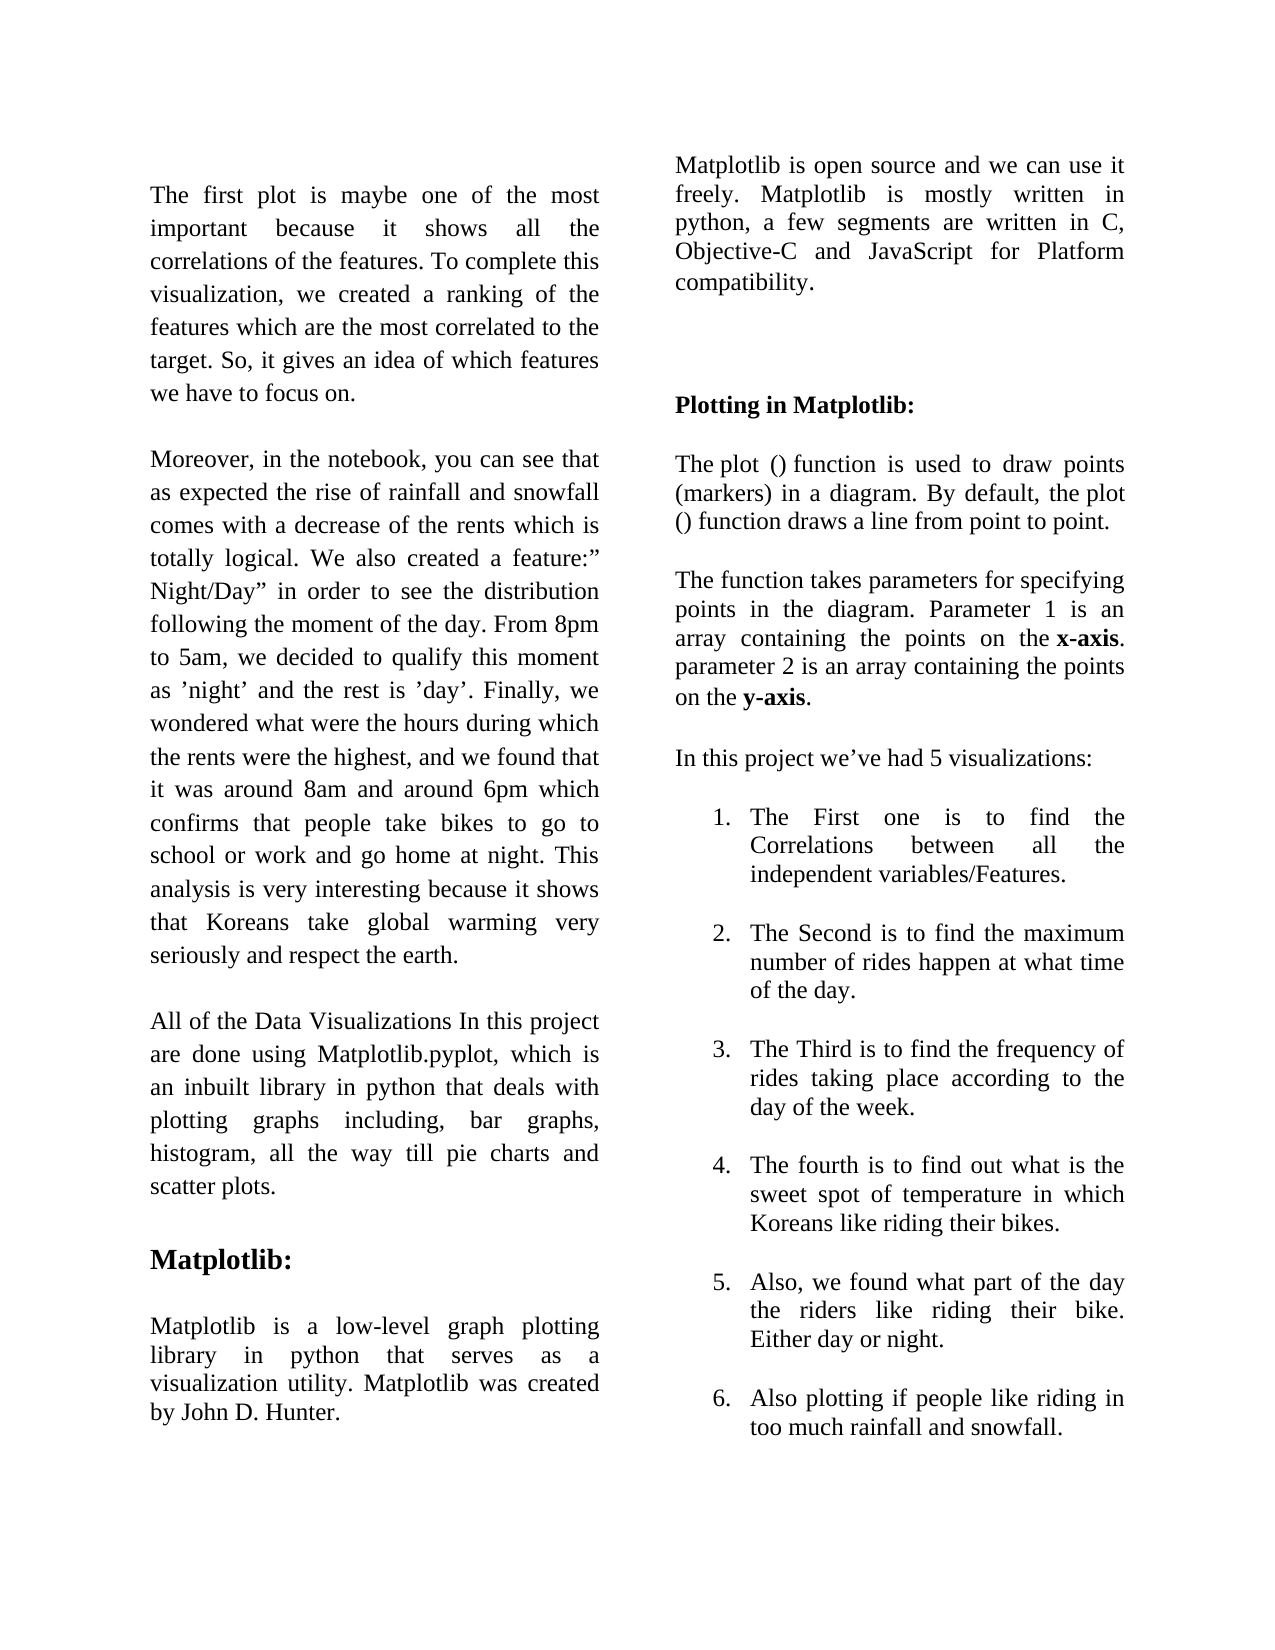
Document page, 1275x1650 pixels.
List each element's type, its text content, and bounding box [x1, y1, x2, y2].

list The Third is to find the frequency of rides taking place according to the day of the week. [712, 1034, 1125, 1120]
list Also plotting if people like riding in too much rainfall and snowfall. [712, 1383, 1125, 1440]
list The fourth is to find out what is the sweet spot of temperature in which Koreans like riding their bikes. [712, 1150, 1125, 1237]
text Matplotlib is a low-level graph plotting library in python that serves as a visualization utility. Matplotlib was created by John D. Hunter. [150, 1311, 600, 1426]
list The First one is to find the Correlations between all the independent variables/Features. [712, 802, 1125, 888]
text The first plot is maybe one of the most important because it shows all the correlations of the features. To complete this visualization, we created a ranking of the features which are the most correlated to the target. So, it gives an idea of which features we have to focus on. [150, 180, 600, 407]
list The Second is to find the maximum number of rides happen at what time of the day. [712, 918, 1125, 1004]
text Plotting in Matplotlib: [675, 390, 1125, 419]
text The plot () function is used to draw points (markers) in a diagram. By default, the plot () function draws a line from point to point. [675, 449, 1125, 535]
text Moreover, in the notebook, you can see that as expected the rise of rainfall and snowfall comes with a decrease of the rents which is totally logical. We also created a feature:” Night/Day” in order to see the distribution following the moment of the day. From 8pm to 5am, we decided to qualify this moment as ’night’ and the rest is ’day’. Finally, we wondered what were the hours during which the rents were the highest, and we found that it was around 8am and around 6pm which confirms that people take bikes to go to school or work and go home at night. This analysis is very interesting because it shows that Koreans take global warming very seriously and respect the earth. [150, 444, 600, 968]
text All of the Data Visualizations In this project are done using Matplotlib.pyplot, which is an inbuilt library in python that deals with plotting graphs including, bar graphs, histogram, all the way till pie charts and scatter plots. [150, 1006, 600, 1199]
text Matplotlib: [150, 1242, 600, 1276]
list Also, we found what part of the day the riders like riding their bike. Either day or night. [712, 1267, 1125, 1353]
text In this project we’ve had 5 visualizations: [675, 743, 1125, 772]
text The function takes parameters for specifying points in the diagram. Parameter 1 is an array containing the points on the x-axis. parameter 2 is an array containing the points on the y-axis. [675, 565, 1125, 713]
text Matplotlib is open source and we can use it freely. Matplotlib is mostly written in python, a few segments are written in C, Objective-C and JavaScript for Platform compatibility. [675, 150, 1125, 298]
